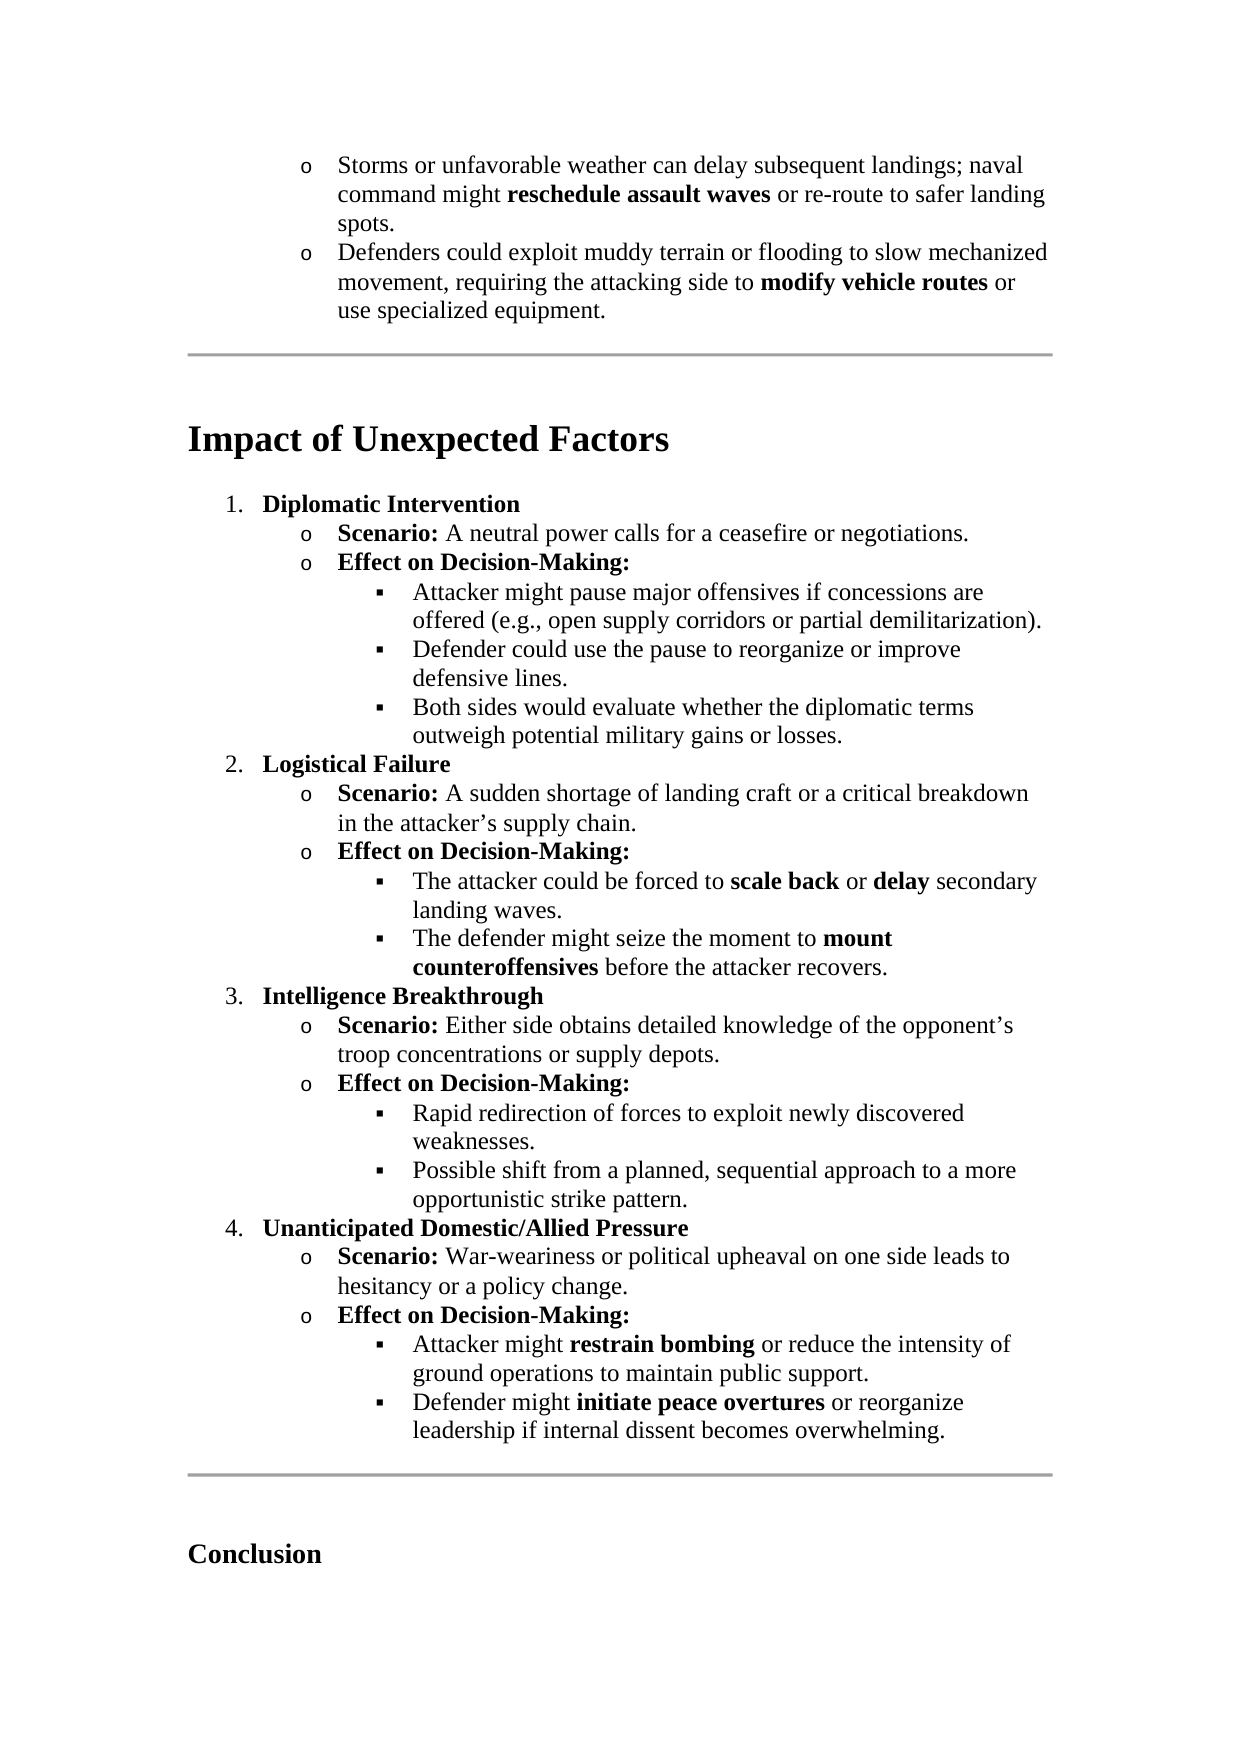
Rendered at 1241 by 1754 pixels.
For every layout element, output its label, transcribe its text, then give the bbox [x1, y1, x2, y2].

list Scenario: War-weariness or political upheaval on one side leads to hesitancy or a policy change. [300, 1241, 1053, 1300]
list The attacker could be forced to scale back or delay secondary landing waves. [375, 866, 1053, 923]
list Scenario: A neutral power calls for a ceasefire or negotiations. [300, 518, 1053, 547]
list Both sides would evaluate whether the diplomatic terms outweigh potential military gains or losses. [375, 692, 1053, 749]
list Effect on Decision-Making: [300, 1068, 1053, 1098]
list Storms or unfavorable weather can delay subsequent landings; naval command might reschedule assault waves or re-route to safer landing spots. [300, 150, 1053, 237]
list Defender might initiate peace overtures or reorganize leadership if internal dissent becomes overwhelming. [375, 1387, 1053, 1444]
list Defenders could exploit muddy terrain or flooding to slow mechanized movement, requiring the attacking side to modify vehicle routes or use specialized equipment. [300, 237, 1053, 324]
list Effect on Decision-Making: [300, 547, 1053, 577]
list Attacker might pause major offensives if concessions are offered (e.g., open supply corridors or partial demilitarization). [375, 577, 1053, 634]
list The defender might seize the moment to mount counteroffensives before the attacker recovers. [375, 923, 1053, 981]
list Intelligence Breakthrough [225, 981, 1053, 1010]
list Possible shift from a planned, sequential approach to a more opportunistic strike pattern. [375, 1155, 1053, 1213]
list Defender could use the pause to reorganize or improve defensive lines. [375, 634, 1053, 692]
list Effect on Decision-Making: [300, 1300, 1053, 1329]
list Unanticipated Domestic/Allied Pressure [225, 1213, 1053, 1241]
list Rapid redirection of forces to exploit newly discovered weaknesses. [375, 1098, 1053, 1155]
list Diplomatic Intervention [225, 489, 1053, 518]
text Impact of Unexpected Factors [187, 417, 1053, 460]
text Conclusion [187, 1537, 1053, 1569]
list Scenario: Either side obtains detailed knowledge of the opponent’s troop concentrations or supply depots. [300, 1010, 1053, 1068]
list Logistical Failure [225, 749, 1053, 778]
list Effect on Decision-Making: [300, 836, 1053, 866]
list Attacker might restrain bombing or reduce the intensity of ground operations to maintain public support. [375, 1329, 1053, 1387]
list Scenario: A sudden shortage of landing craft or a critical breakdown in the attacker’s supply chain. [300, 778, 1053, 836]
